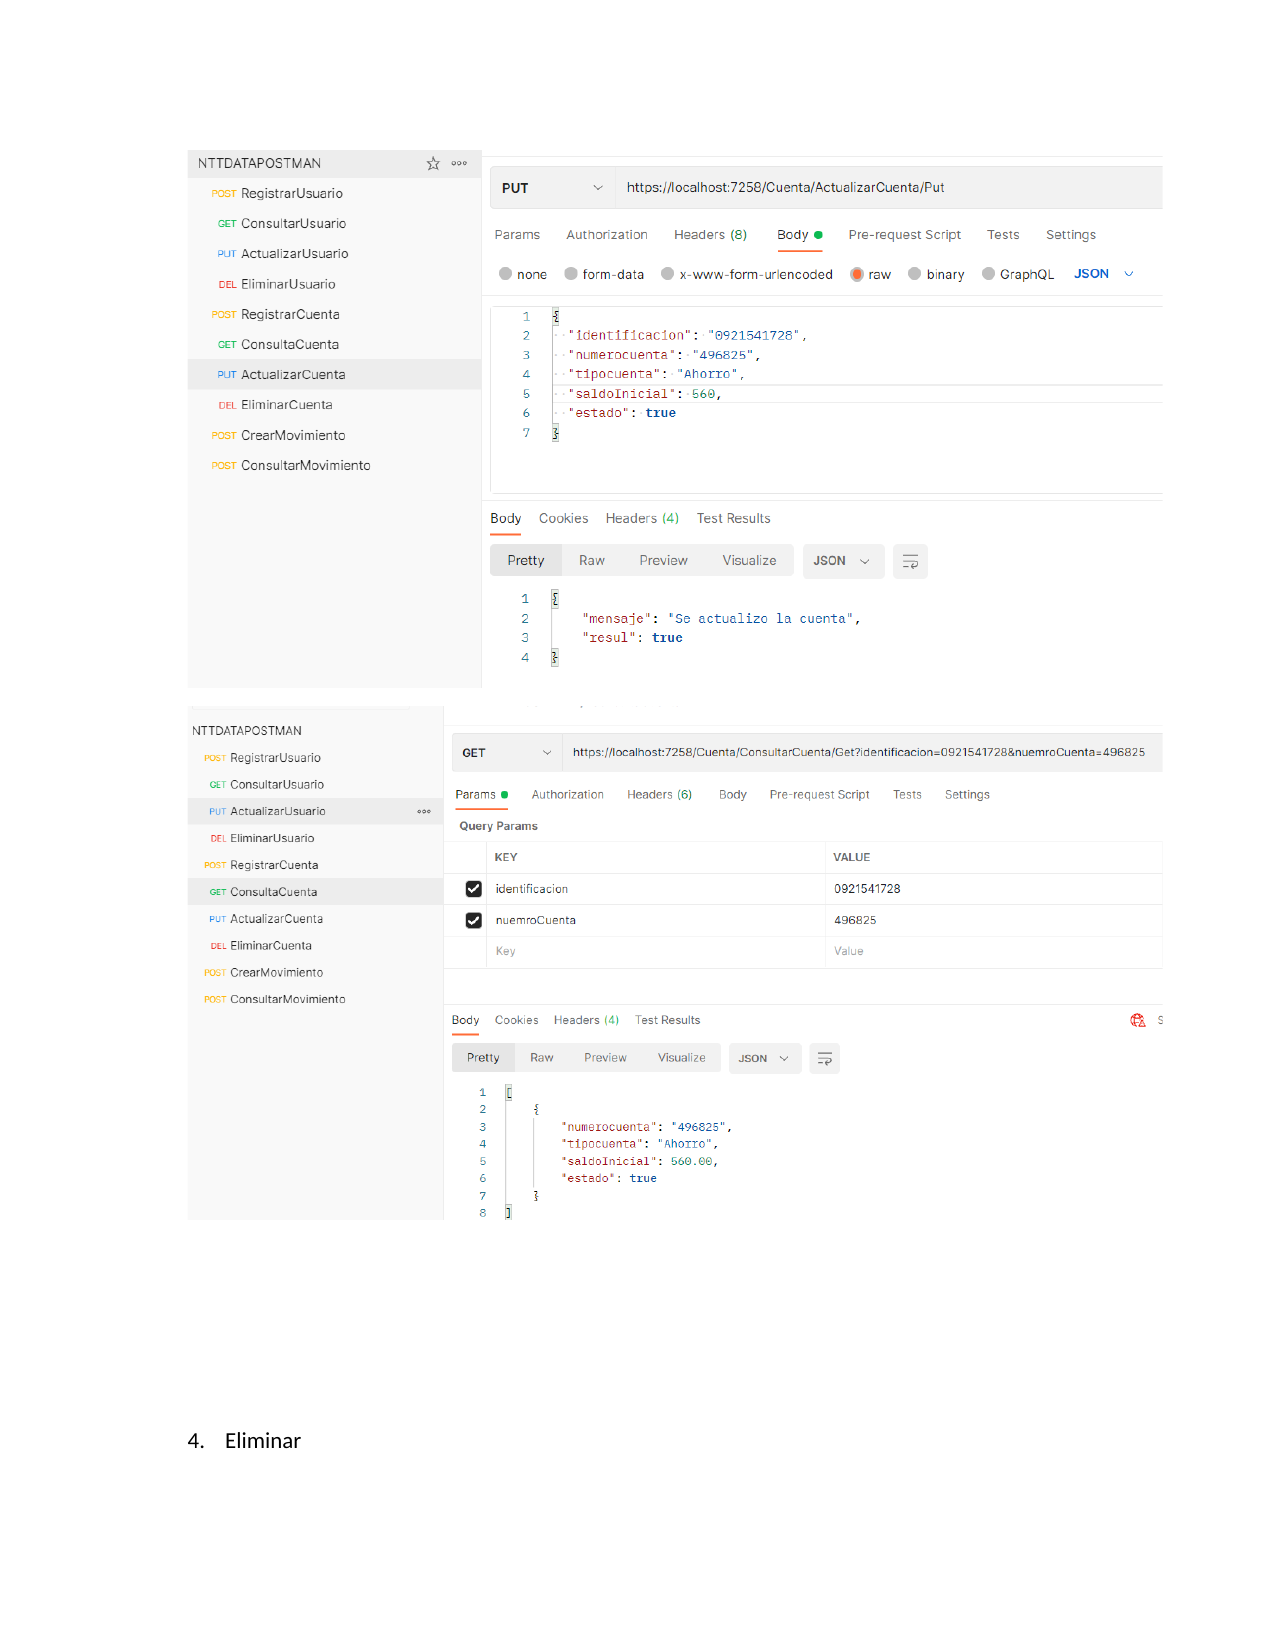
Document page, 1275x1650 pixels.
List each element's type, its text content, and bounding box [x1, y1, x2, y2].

picture [187, 150, 1163, 688]
picture [187, 706, 1163, 1220]
list Eliminar [187, 1426, 1125, 1454]
